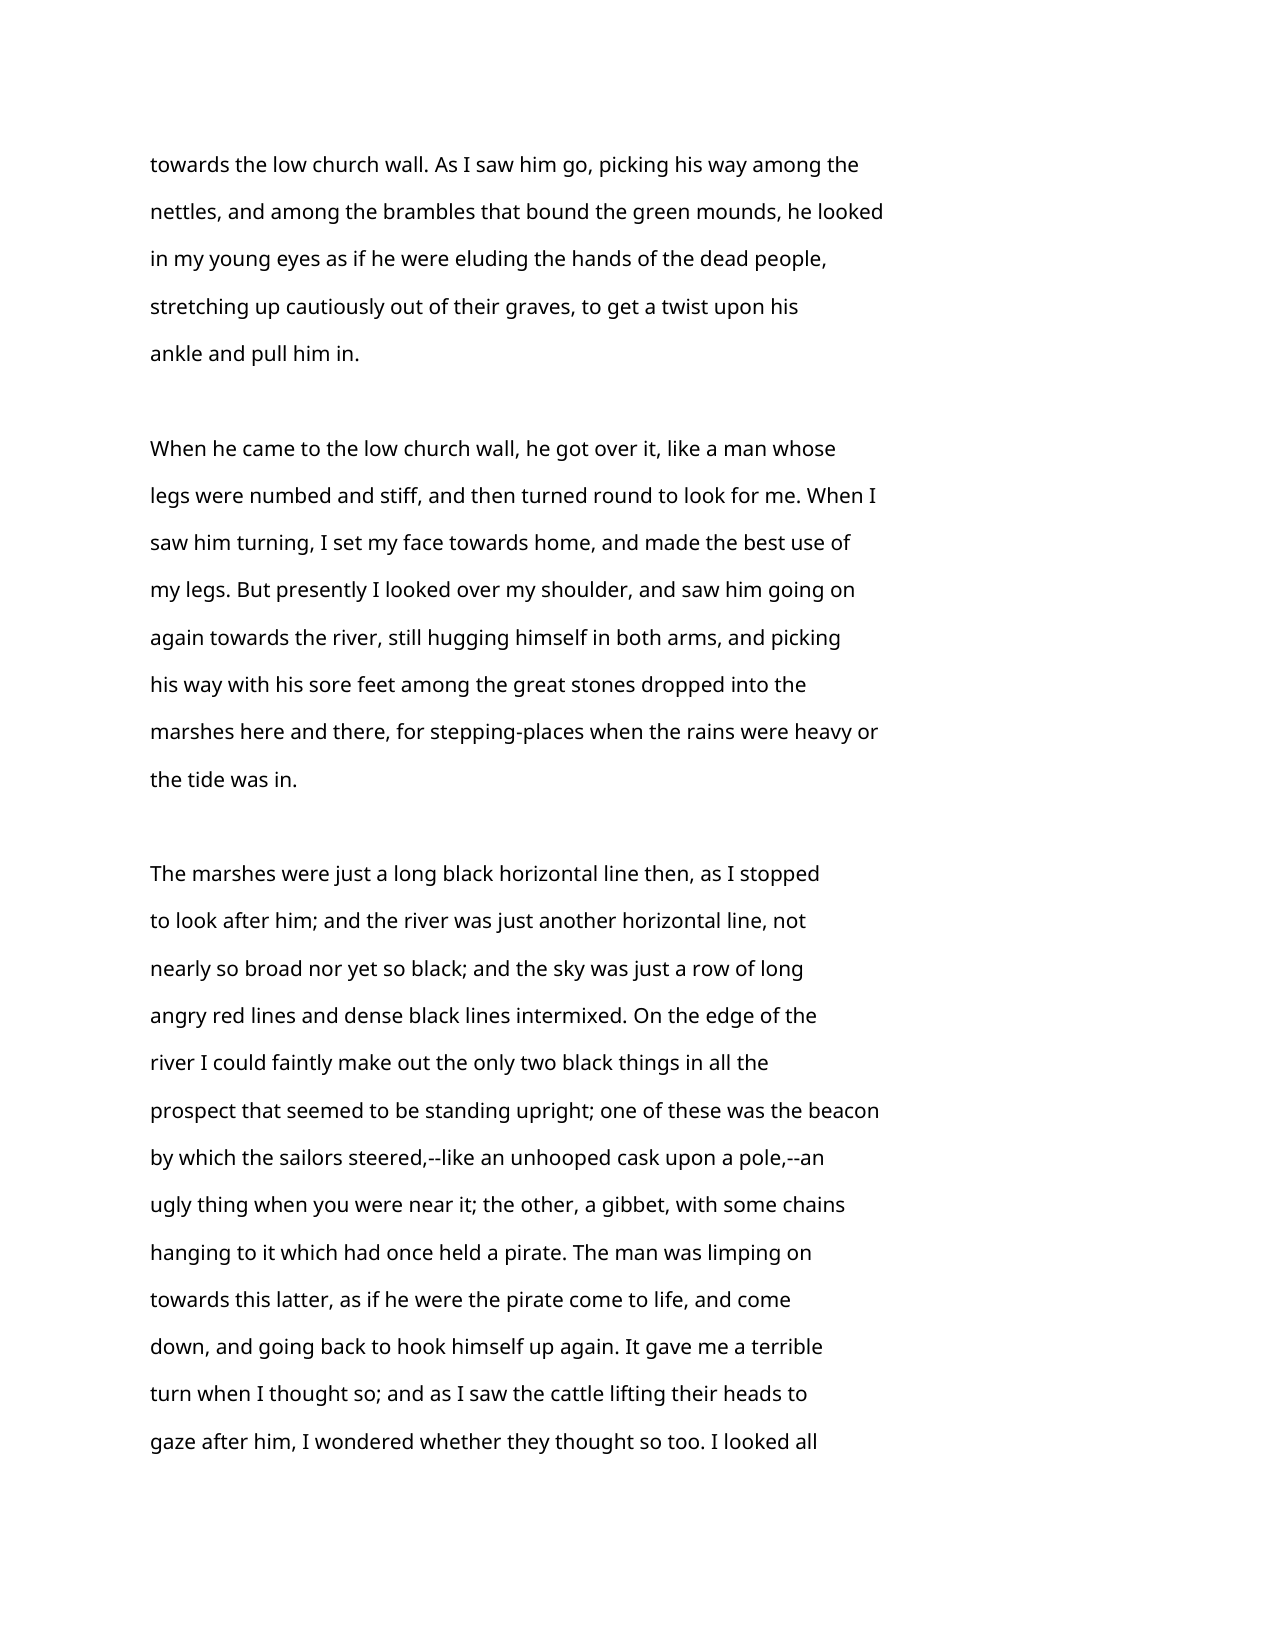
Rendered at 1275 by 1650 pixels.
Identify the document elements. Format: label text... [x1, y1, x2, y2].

text in my young eyes as if he were eluding the hands of the dead people, [150, 244, 1125, 273]
text gaze after him, I wondered whether they thought so too. I looked all [150, 1427, 1125, 1455]
text The marshes were just a long black horizontal line then, as I stopped [150, 859, 1125, 888]
text to look after him; and the river was just another horizontal line, not [150, 907, 1125, 935]
text nearly so broad nor yet so black; and the sky was just a row of long [150, 954, 1125, 982]
text river I could faintly make out the only two black things in all the [150, 1048, 1125, 1077]
text hanging to it which had once held a pirate. The man was limping on [150, 1238, 1125, 1266]
text When he came to the low church wall, he got over it, like a man whose [150, 434, 1125, 462]
text down, and going back to hook himself up again. It gave me a terrible [150, 1332, 1125, 1361]
text ugly thing when you were near it; the other, a gibbet, with some chains [150, 1190, 1125, 1219]
text again towards the river, still hugging himself in both arms, and picking [150, 623, 1125, 651]
text saw him turning, I set my face towards home, and made the best use of [150, 528, 1125, 557]
text prospect that seemed to be standing upright; one of these was the beacon [150, 1096, 1125, 1124]
text marshes here and there, for stepping-places when the rains were heavy or [150, 717, 1125, 746]
text towards the low church wall. As I saw him go, picking his way among the [150, 150, 1125, 178]
text stretching up cautiously out of their graves, to get a twist upon his [150, 292, 1125, 320]
text towards this latter, as if he were the pirate come to life, and come [150, 1285, 1125, 1313]
text nettles, and among the brambles that bound the green mounds, he looked [150, 197, 1125, 226]
text turn when I thought so; and as I saw the cattle lifting their heads to [150, 1379, 1125, 1408]
text my legs. But presently I looked over my shoulder, and saw him going on [150, 576, 1125, 604]
text legs were numbed and stiff, and then turned round to look for me. When I [150, 481, 1125, 509]
text by which the sailors steered,--like an unhooped cask upon a pole,--an [150, 1143, 1125, 1172]
text his way with his sore feet among the great stones dropped into the [150, 670, 1125, 699]
text the tide was in. [150, 765, 1125, 793]
text angry red lines and dense black lines intermixed. On the edge of the [150, 1001, 1125, 1030]
text ankle and pull him in. [150, 339, 1125, 368]
